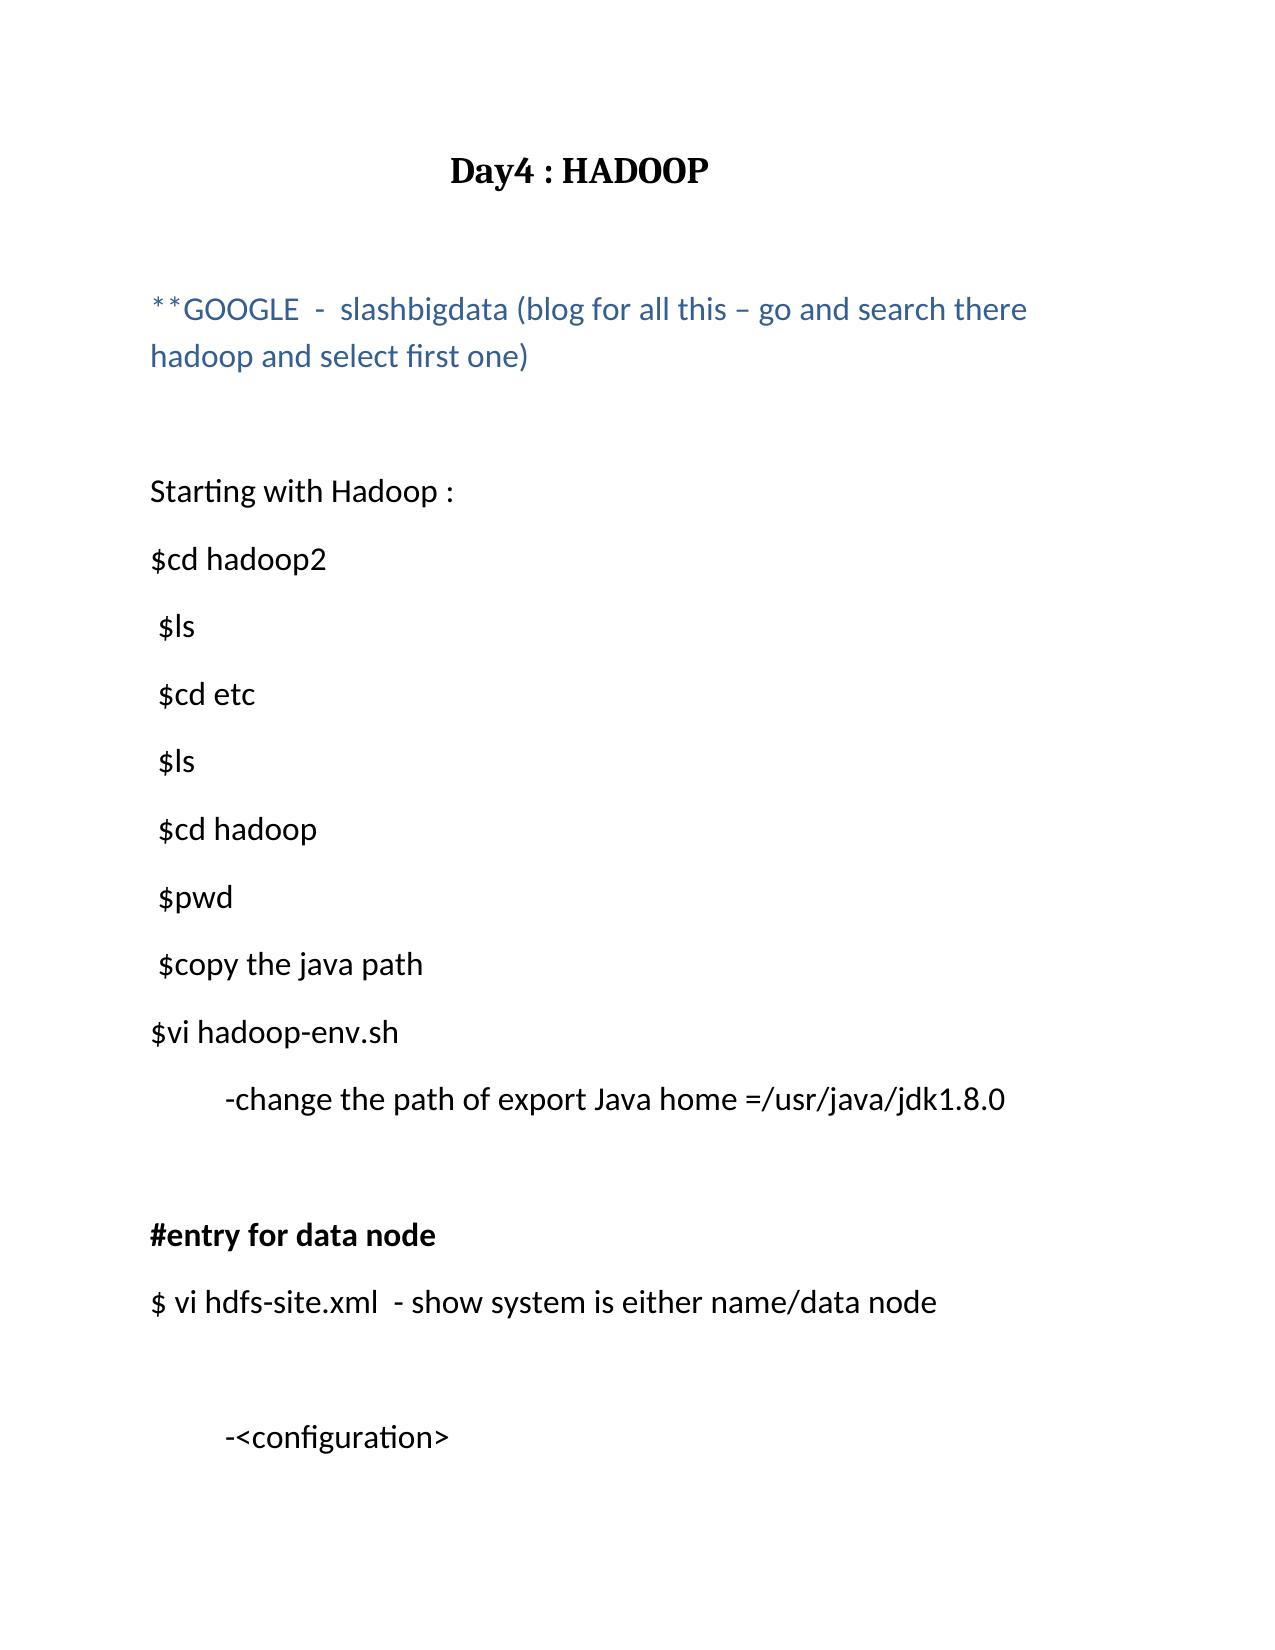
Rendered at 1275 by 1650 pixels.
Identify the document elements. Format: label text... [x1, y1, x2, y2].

text Starting with Hadoop : [150, 470, 1125, 511]
text $cd hadoop2 [150, 538, 1125, 578]
text #entry for data node [150, 1214, 1125, 1254]
text $ls [150, 740, 1125, 781]
text $vi hadoop-env.sh [150, 1011, 1125, 1052]
text **GOOGLE - slashbigdata (blog for all this – go and search there hadoop and select first one) [150, 288, 1125, 376]
text $pwd [150, 876, 1125, 916]
text -change the path of export Java home =/usr/java/jdk1.8.0 [150, 1078, 1125, 1119]
text $cd etc [150, 673, 1125, 713]
text -<configuration> [150, 1416, 1125, 1457]
text $cd hadoop [150, 808, 1125, 849]
text $ls [150, 605, 1125, 646]
text $ vi hdfs-site.xml - show system is either name/data node [150, 1281, 1125, 1322]
text $copy the java path [150, 943, 1125, 984]
text Day4 : HADOOP [375, 150, 1125, 193]
